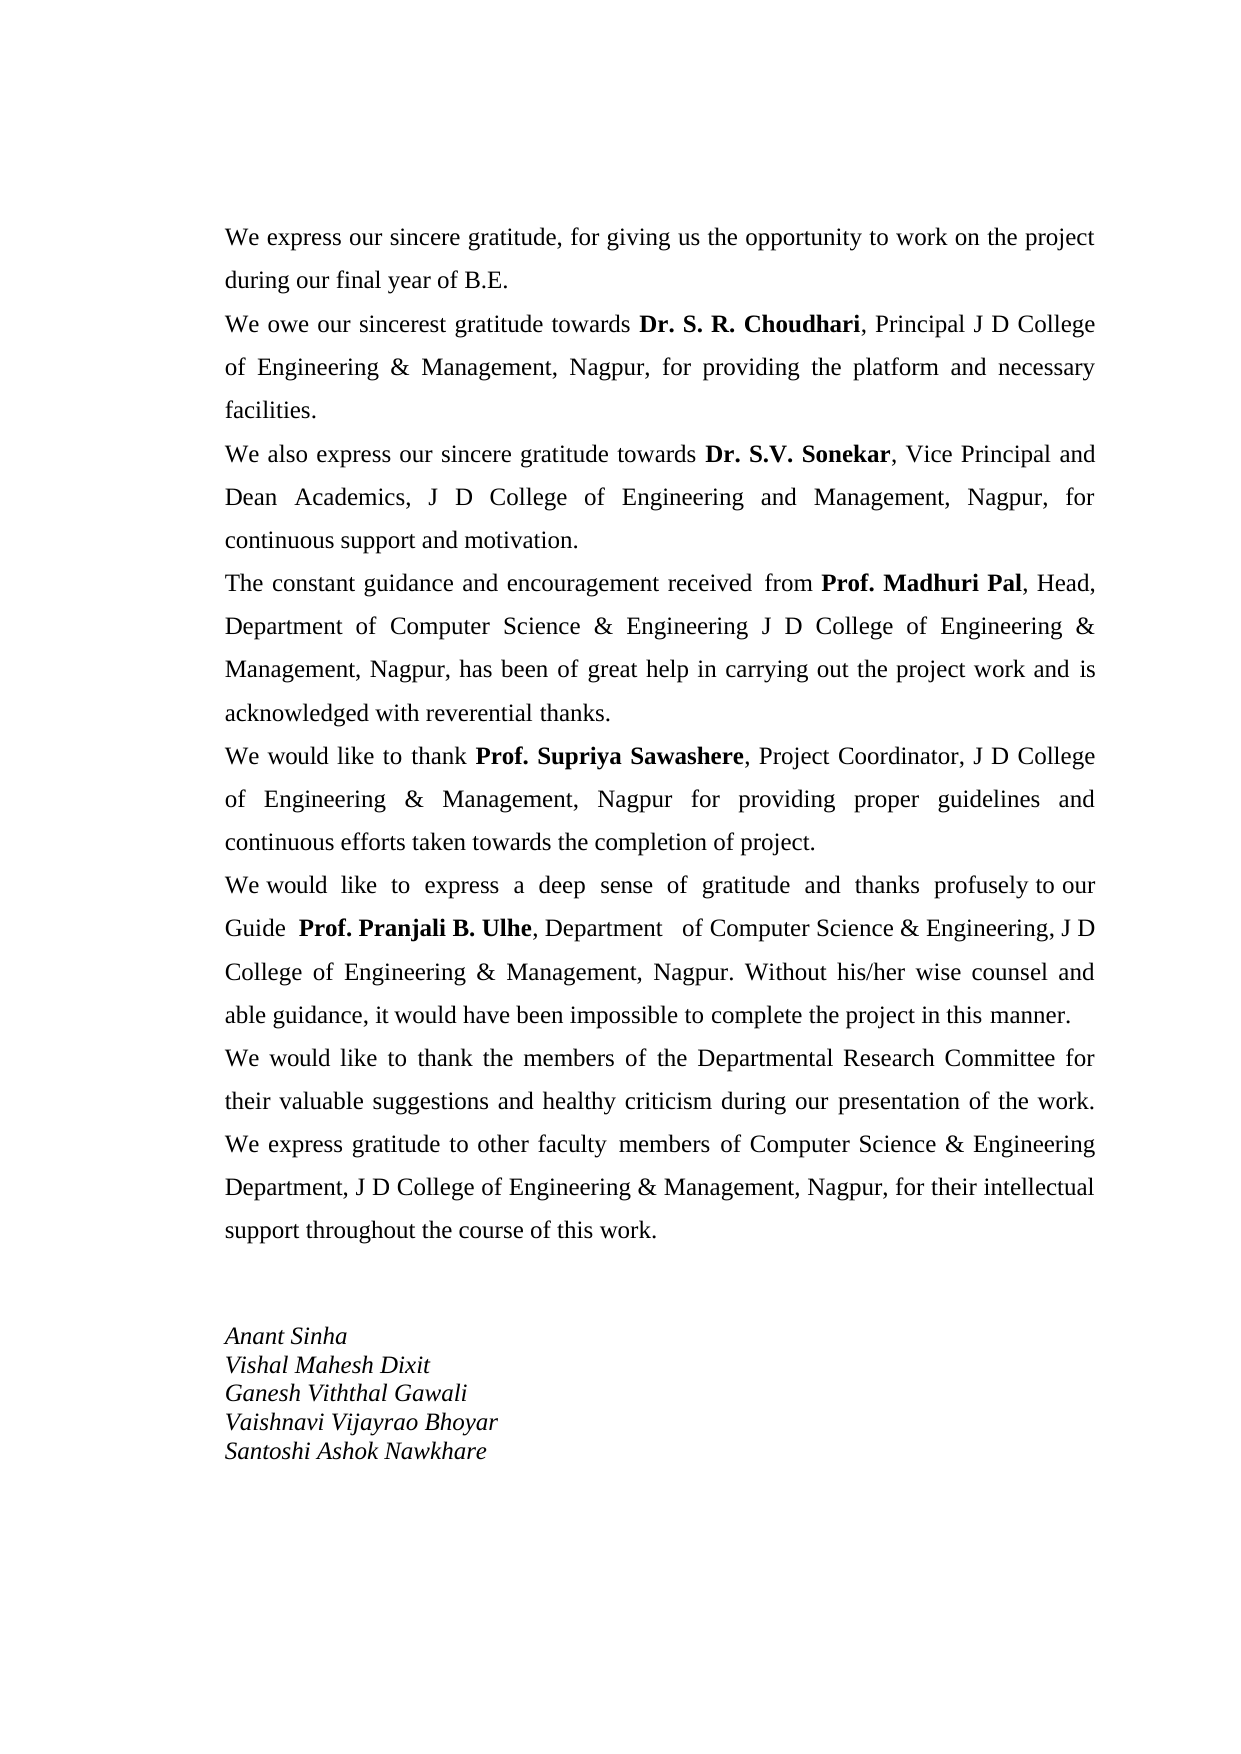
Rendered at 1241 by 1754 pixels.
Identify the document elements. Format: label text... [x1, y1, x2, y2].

text We would like to thank the members of the Departmental Research Committee for their valuable suggestions and healthy criticism during our presentation of the work. We express gratitude to other faculty members of Computer Science & Engineering Department, J D College of Engineering & Management, Nagpur, for their intellectual support throughout the course of this work. [224, 1043, 1096, 1244]
text We also express our sincere gratitude towards Dr. S.V. Sonekar, Vice Principal and Dean Academics, J D College of Engineering and Management, Nagpur, for continuous support and motivation. [224, 439, 1096, 554]
text Anant Sinha [224, 1321, 1096, 1350]
text We would like to express a deep sense of gratitude and thanks profusely to our Guide Prof. Pranjali B. Ulhe, Department of Computer Science & Engineering, J D College of Engineering & Management, Nagpur. Without his/her wise counsel and able guidance, it would have been impossible to complete the project in this manner. [224, 870, 1096, 1028]
text Santoshi Ashok Nawkhare [224, 1436, 1096, 1465]
text We owe our sincerest gratitude towards Dr. S. R. Choudhari, Principal J D College of Engineering & Management, Nagpur, for providing the platform and necessary facilities. [224, 309, 1096, 424]
text Vaishnavi Vijayrao Bhoyar [224, 1407, 1096, 1436]
text Ganesh Viththal Gawali [224, 1378, 1096, 1407]
text Vishal Mahesh Dixit [224, 1350, 1096, 1378]
text We express our sincere gratitude, for giving us the opportunity to work on the project during our final year of B.E. [224, 222, 1096, 294]
text We would like to thank Prof. Supriya Sawashere, Project Coordinator, J D College of Engineering & Management, Nagpur for providing proper guidelines and continuous efforts taken towards the completion of project. [224, 741, 1096, 856]
text The constant guidance and encouragement received from Prof. Madhuri Pal, Head, Department of Computer Science & Engineering J D College of Engineering & Management, Nagpur, has been of great help in carrying out the project work and is acknowledged with reverential thanks. [224, 568, 1096, 726]
